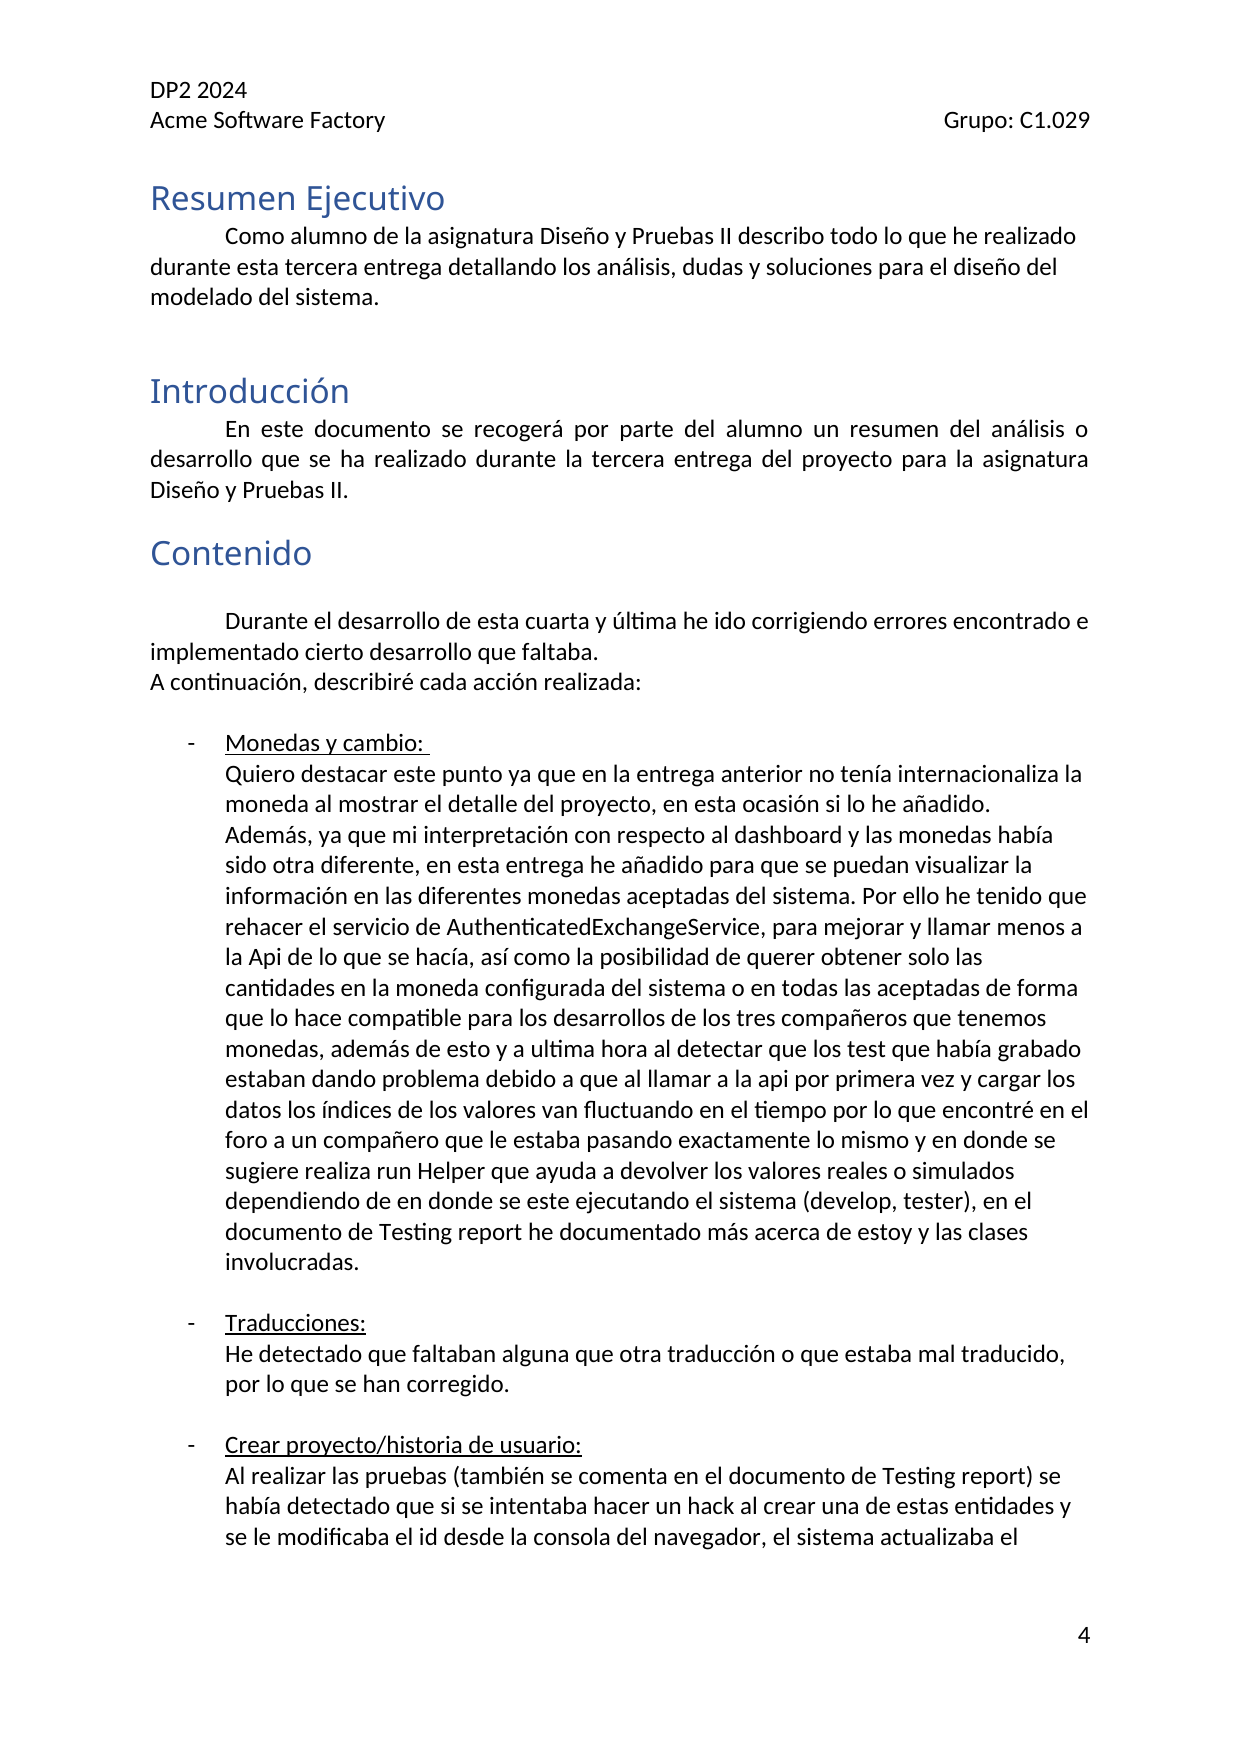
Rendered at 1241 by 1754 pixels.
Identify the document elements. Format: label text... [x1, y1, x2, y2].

list Traducciones: [187, 1307, 1090, 1338]
text Quiero destacar este punto ya que en la entrega anterior no tenía internacionaliza la moneda al mostrar el detalle del proyecto, en esta ocasión si lo he añadido. [225, 758, 1090, 819]
subtitle Resumen Ejecutivo [150, 175, 1090, 220]
subtitle Introducción [150, 367, 1090, 413]
list Monedas y cambio: [187, 727, 1090, 758]
list Crear proyecto/historia de usuario: [187, 1429, 1090, 1460]
text En este documento se recogerá por parte del alumno un resumen del análisis o desarrollo que se ha realizado durante la tercera entrega del proyecto para la asignatura Diseño y Pruebas II. [150, 413, 1090, 504]
text Durante el desarrollo de esta cuarta y última he ido corrigiendo errores encontrado e implementado cierto desarrollo que faltaba. [150, 605, 1090, 666]
text A continuación, describiré cada acción realizada: [150, 666, 1090, 697]
subtitle Contenido [150, 529, 1090, 575]
text Además, ya que mi interpretación con respecto al dashboard y las monedas había sido otra diferente, en esta entrega he añadido para que se puedan visualizar la información en las diferentes monedas aceptadas del sistema. Por ello he tenido que rehacer el servicio de AuthenticatedExchangeService, para mejorar y llamar menos a la Api de lo que se hacía, así como la posibilidad de querer obtener solo las cantidades en la moneda configurada del sistema o en todas las aceptadas de forma que lo hace compatible para los desarrollos de los tres compañeros que tenemos monedas, además de esto y a ultima hora al detectar que los test que había grabado estaban dando problema debido a que al llamar a la api por primera vez y cargar los datos los índices de los valores van fluctuando en el tiempo por lo que encontré en el foro a un compañero que le estaba pasando exactamente lo mismo y en donde se sugiere realiza run Helper que ayuda a devolver los valores reales o simulados dependiendo de en donde se este ejecutando el sistema (develop, tester), en el documento de Testing report he documentado más acerca de estoy y las clases involucradas. [225, 819, 1090, 1277]
text Como alumno de la asignatura Diseño y Pruebas II describo todo lo que he realizado durante esta tercera entrega detallando los análisis, dudas y soluciones para el diseño del modelado del sistema. [150, 220, 1090, 312]
list He detectado que faltaban alguna que otra traducción o que estaba mal traducido, por lo que se han corregido. [225, 1338, 1090, 1399]
